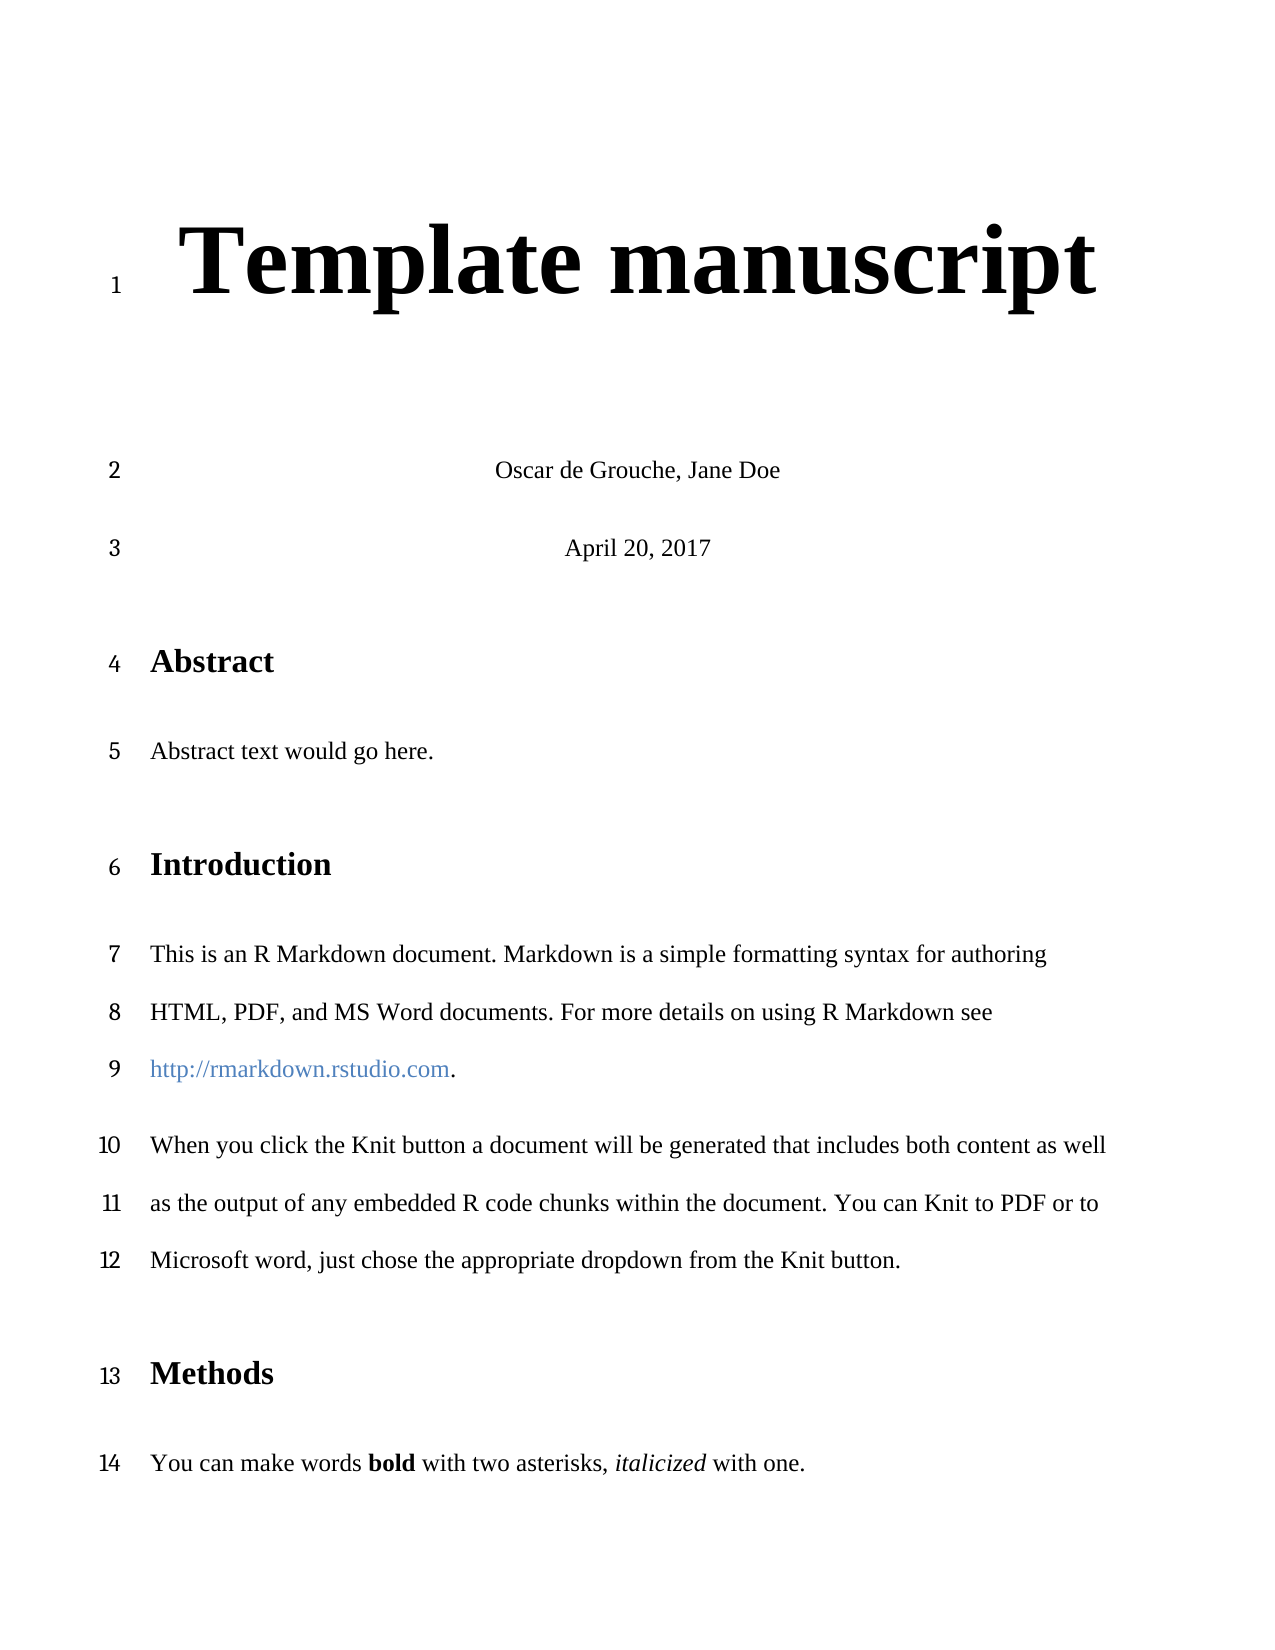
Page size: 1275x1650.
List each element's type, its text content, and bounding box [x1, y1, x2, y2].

text When you click the Knit button a document will be generated that includes both content as well as the output of any embedded R code chunks within the document. You can Knit to PDF or to Microsoft word, just chose the appropriate dropdown from the Knit button. [150, 1130, 1125, 1274]
subtitle Methods [150, 1353, 1125, 1391]
subtitle Abstract [150, 641, 1125, 679]
text Abstract text would go here. [150, 736, 1125, 765]
subtitle Introduction [150, 844, 1125, 882]
text April 20, 2017 [150, 533, 1125, 562]
text This is an R Markdown document. Markdown is a simple formatting syntax for authoring HTML, PDF, and MS Word documents. For more details on using R Markdown see http://rmarkdown.rstudio.com. [150, 939, 1125, 1083]
text You can make words bold with two asterisks, italicized with one. [150, 1448, 1125, 1477]
title Template manuscript [150, 200, 1125, 315]
text Oscar de Grouche, Jane Doe [150, 455, 1125, 484]
